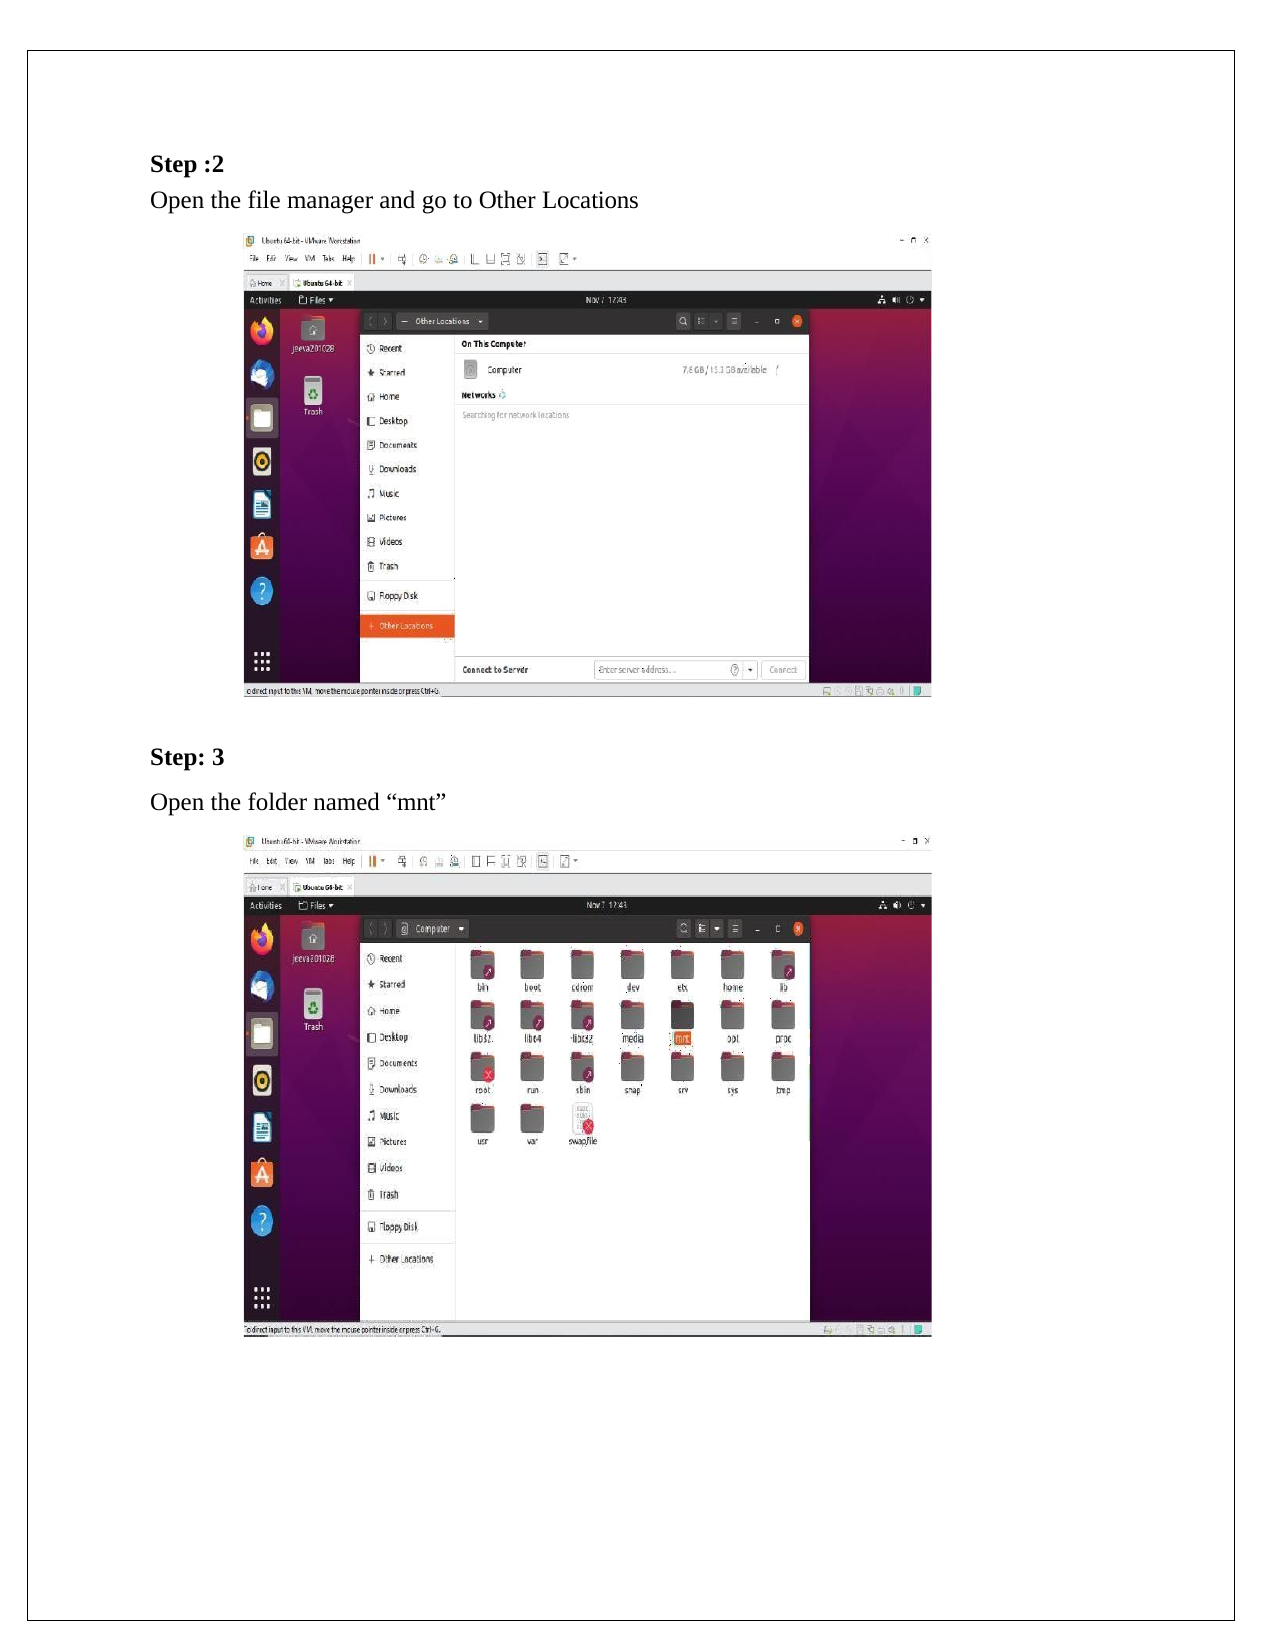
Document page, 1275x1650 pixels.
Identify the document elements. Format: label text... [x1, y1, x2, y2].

text Open the folder named “mnt” [150, 787, 1234, 816]
text Step :2 [150, 149, 1234, 178]
text Open the file manager and go to Other Locations [150, 185, 1234, 214]
text Step: 3 [150, 742, 1234, 771]
picture [243, 233, 932, 697]
picture [243, 835, 932, 1337]
